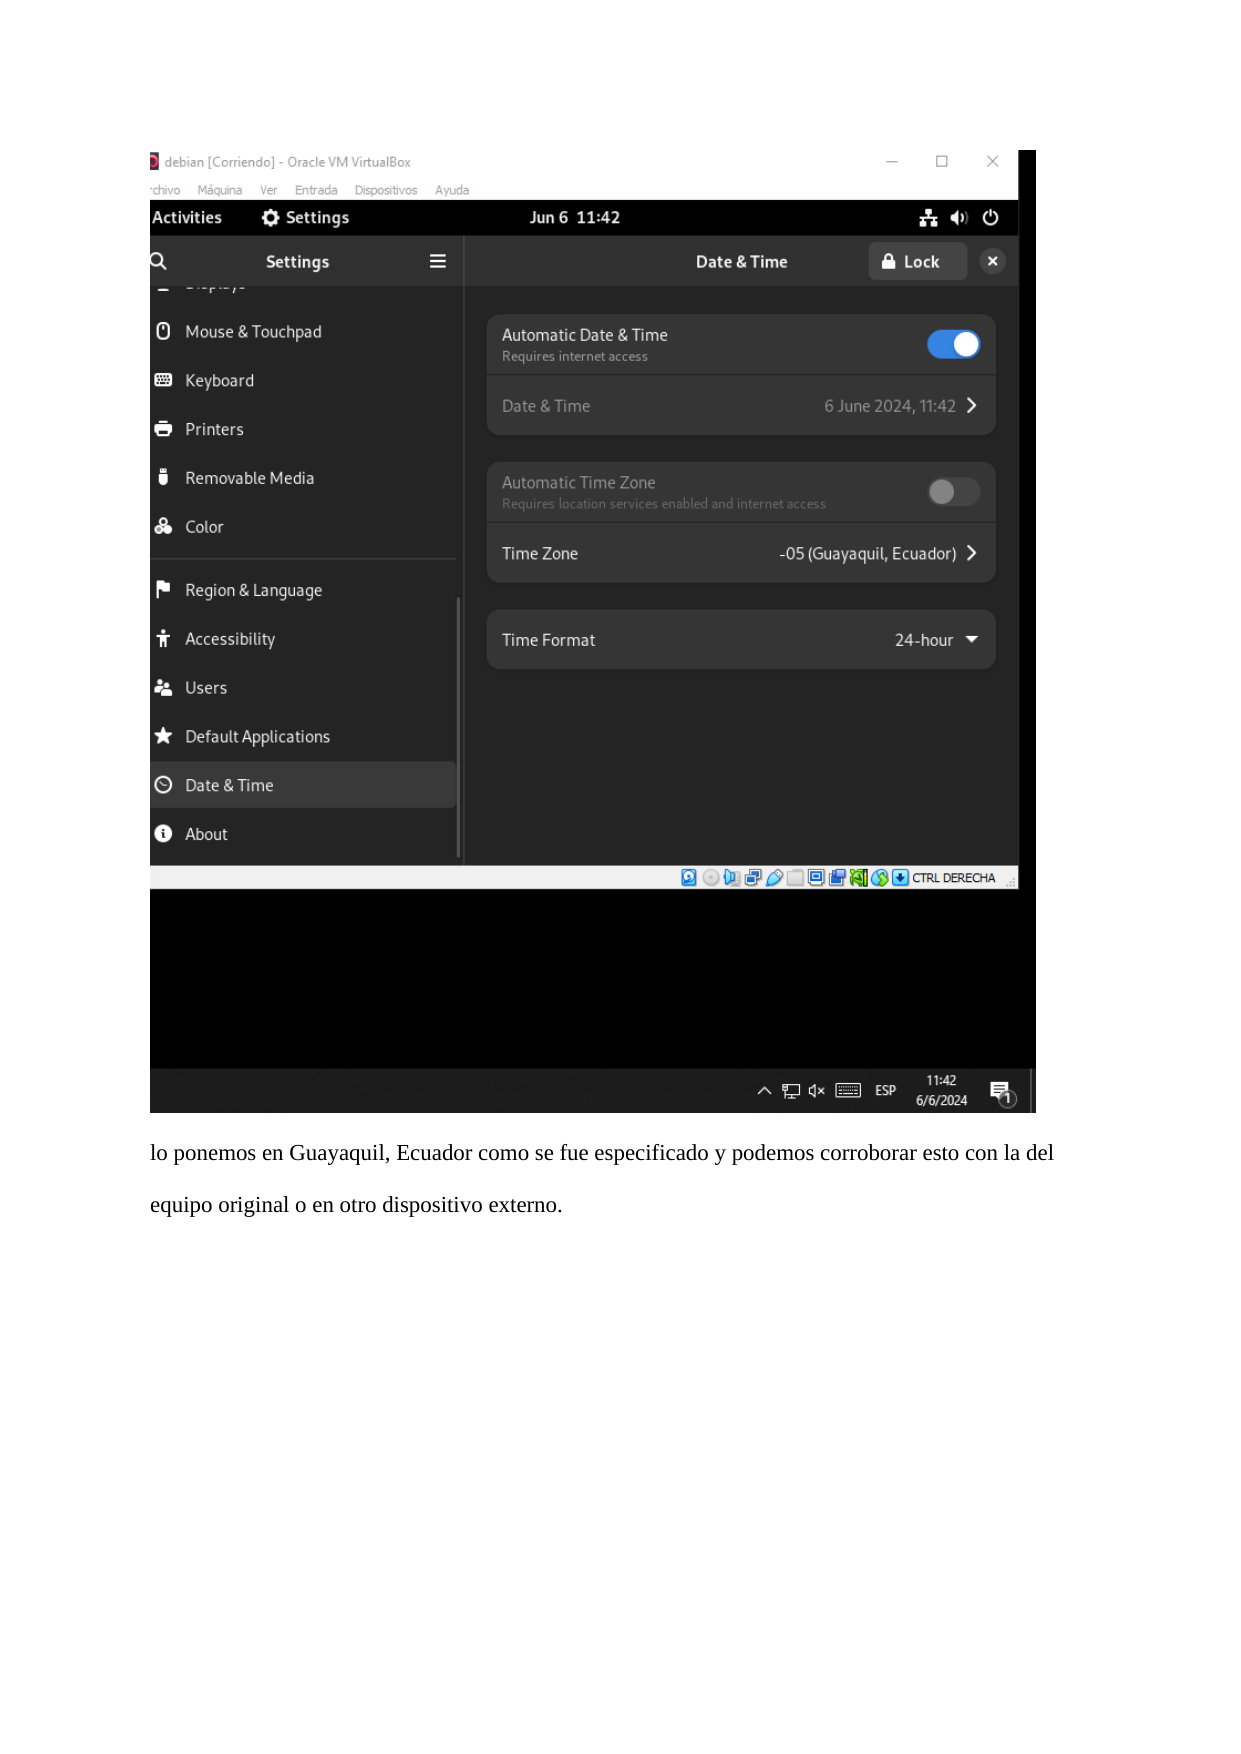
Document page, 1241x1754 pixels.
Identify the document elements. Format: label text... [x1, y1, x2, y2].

text lo ponemos en Guayaquil, Ecuador como se fue especificado y podemos corroborar esto con la del equipo original o en otro dispositivo externo. [150, 1138, 1090, 1218]
picture [150, 150, 1036, 1113]
